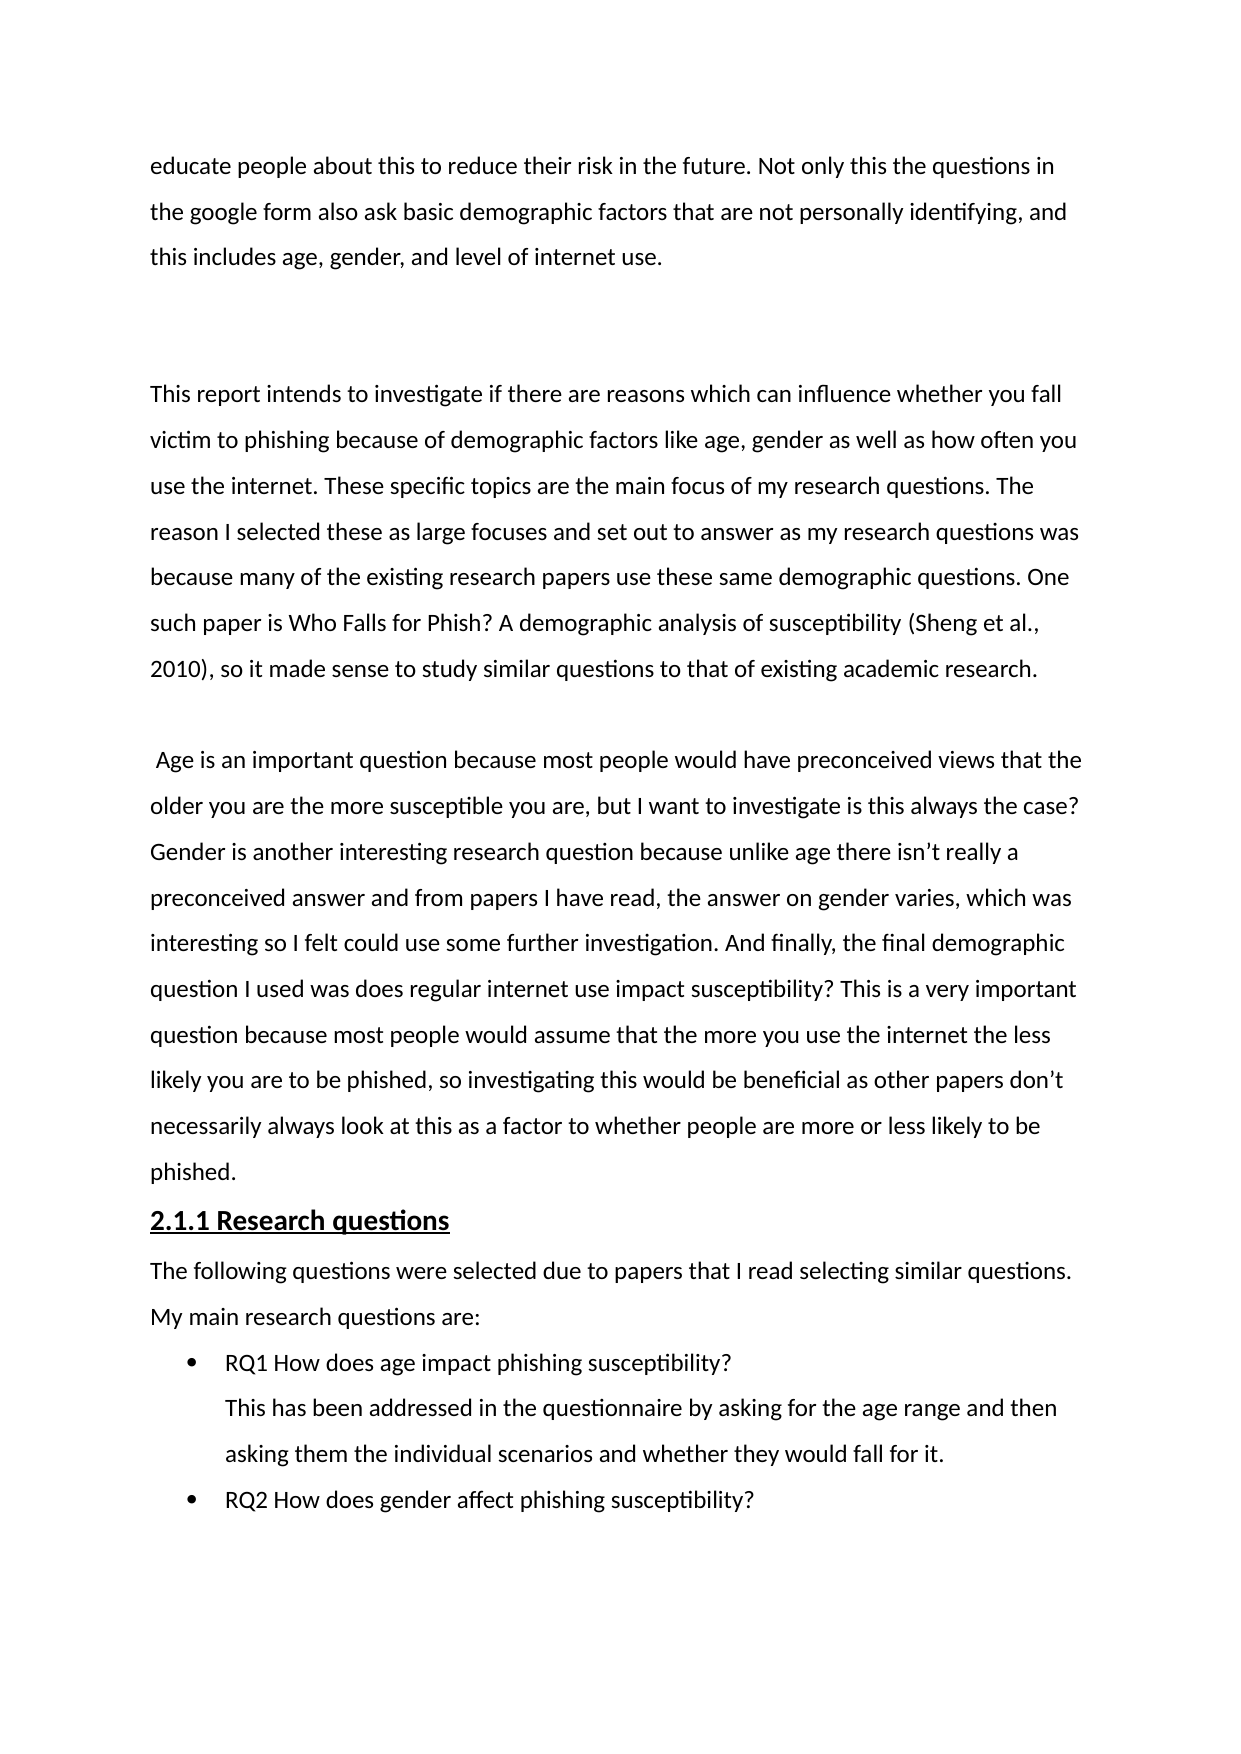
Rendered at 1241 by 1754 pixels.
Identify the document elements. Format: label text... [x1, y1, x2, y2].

text 2.1.1 Research questions [150, 1202, 1090, 1237]
list RQ1 How does age impact phishing susceptibility? [187, 1347, 1090, 1377]
list This has been addressed in the questionnaire by asking for the age range and then asking them the individual scenarios and whether they would fall for it. [225, 1392, 1090, 1469]
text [150, 150, 1090, 272]
text This report intends to investigate if there are reasons which can influence whether you fall victim to phishing because of demographic factors like age, gender as well as how often you use the internet. These specific topics are the main focus of my research questions. The reason I selected these as large focuses and set out to answer as my research questions was because many of the existing research papers use these same demographic questions. One such paper is Who Falls for Phish? A demographic analysis of susceptibility (Sheng et al., 2010), so it made sense to study similar questions to that of existing academic research. [150, 379, 1090, 683]
text The following questions were selected due to papers that I read selecting similar questions. My main research questions are: [150, 1255, 1090, 1331]
text Age is an important question because most people would have preconceived views that the older you are the more susceptible you are, but I want to investigate is this always the case? Gender is another interesting research question because unlike age there isn’t really a preconceived answer and from papers I have read, the answer on gender varies, which was interesting so I felt could use some further investigation. And finally, the final demographic question I used was does regular internet use impact susceptibility? This is a very important question because most people would assume that the more you use the internet the less likely you are to be phished, so investigating this would be beneficial as other papers don’t necessarily always look at this as a factor to whether people are more or less likely to be phished. [150, 744, 1090, 1187]
list RQ2 How does gender affect phishing susceptibility? [187, 1484, 1090, 1514]
